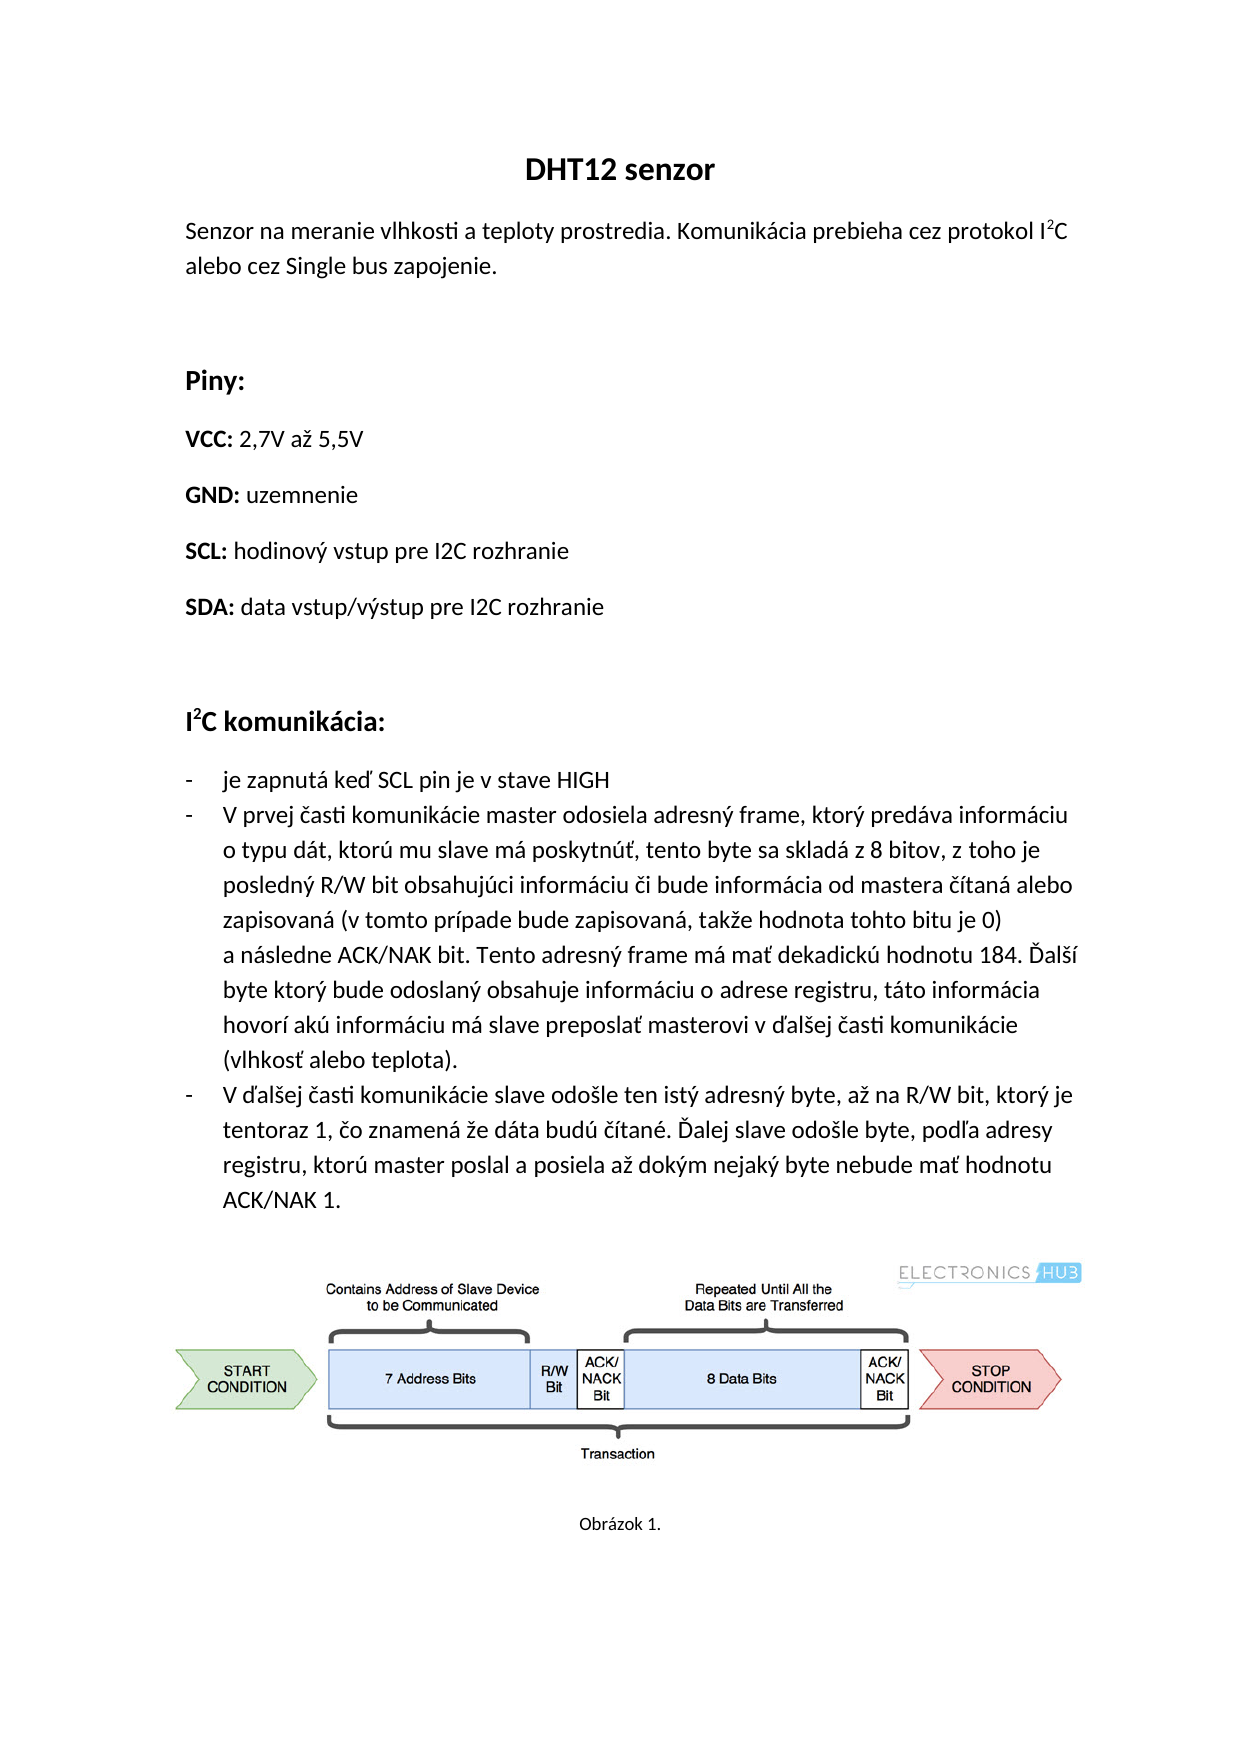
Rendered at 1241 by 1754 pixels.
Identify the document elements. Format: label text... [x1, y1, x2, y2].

list V prvej časti komunikácie master odosiela adresný frame, ktorý predáva informáciu o typu dát, ktorú mu slave má poskytnúť, tento byte sa skladá z 8 bitov, z toho je posledný R/W bit obsahujúci informáciu či bude informácia od mastera čítaná alebo zapisovaná (v tomto prípade bude zapisovaná, takže hodnota tohto bitu je 0) a následne ACK/NAK bit. Tento adresný frame má mať dekadickú hodnotu 184. Ďalší byte ktorý bude odoslaný obsahuje informáciu o adrese registru, táto informácia hovorí akú informáciu má slave preposlať masterovi v ďalšej časti komunikácie (vlhkosť alebo teplota). [185, 799, 1093, 1075]
text SDA: data vstup/výstup pre I2C rozhranie [148, 591, 1093, 622]
text Piny: [185, 362, 1093, 397]
text VCC: 2,7V až 5,5V [185, 424, 1093, 454]
text DHT12 senzor [148, 148, 1093, 188]
text GND: uzemnenie [185, 479, 1093, 510]
text I2C komunikácia: [185, 703, 1093, 738]
picture [146, 1250, 1092, 1484]
list V ďalšej časti komunikácie slave odošle ten istý adresný byte, až na R/W bit, ktorý je tentoraz 1, čo znamená že dáta budú čítané. Ďalej slave odošle byte, podľa adresy registru, ktorú master poslal a posiela až dokým nejaký byte nebude mať hodnotu ACK/NAK 1. [185, 1079, 1093, 1215]
list je zapnutá keď SCL pin je v stave HIGH [185, 764, 1093, 795]
text SCL: hodinový vstup pre I2C rozhranie [148, 535, 1093, 566]
text Senzor na meranie vlhkosti a teploty prostredia. Komunikácia prebieha cez protokol I2C alebo cez Single bus zapojenie. [185, 215, 1093, 281]
